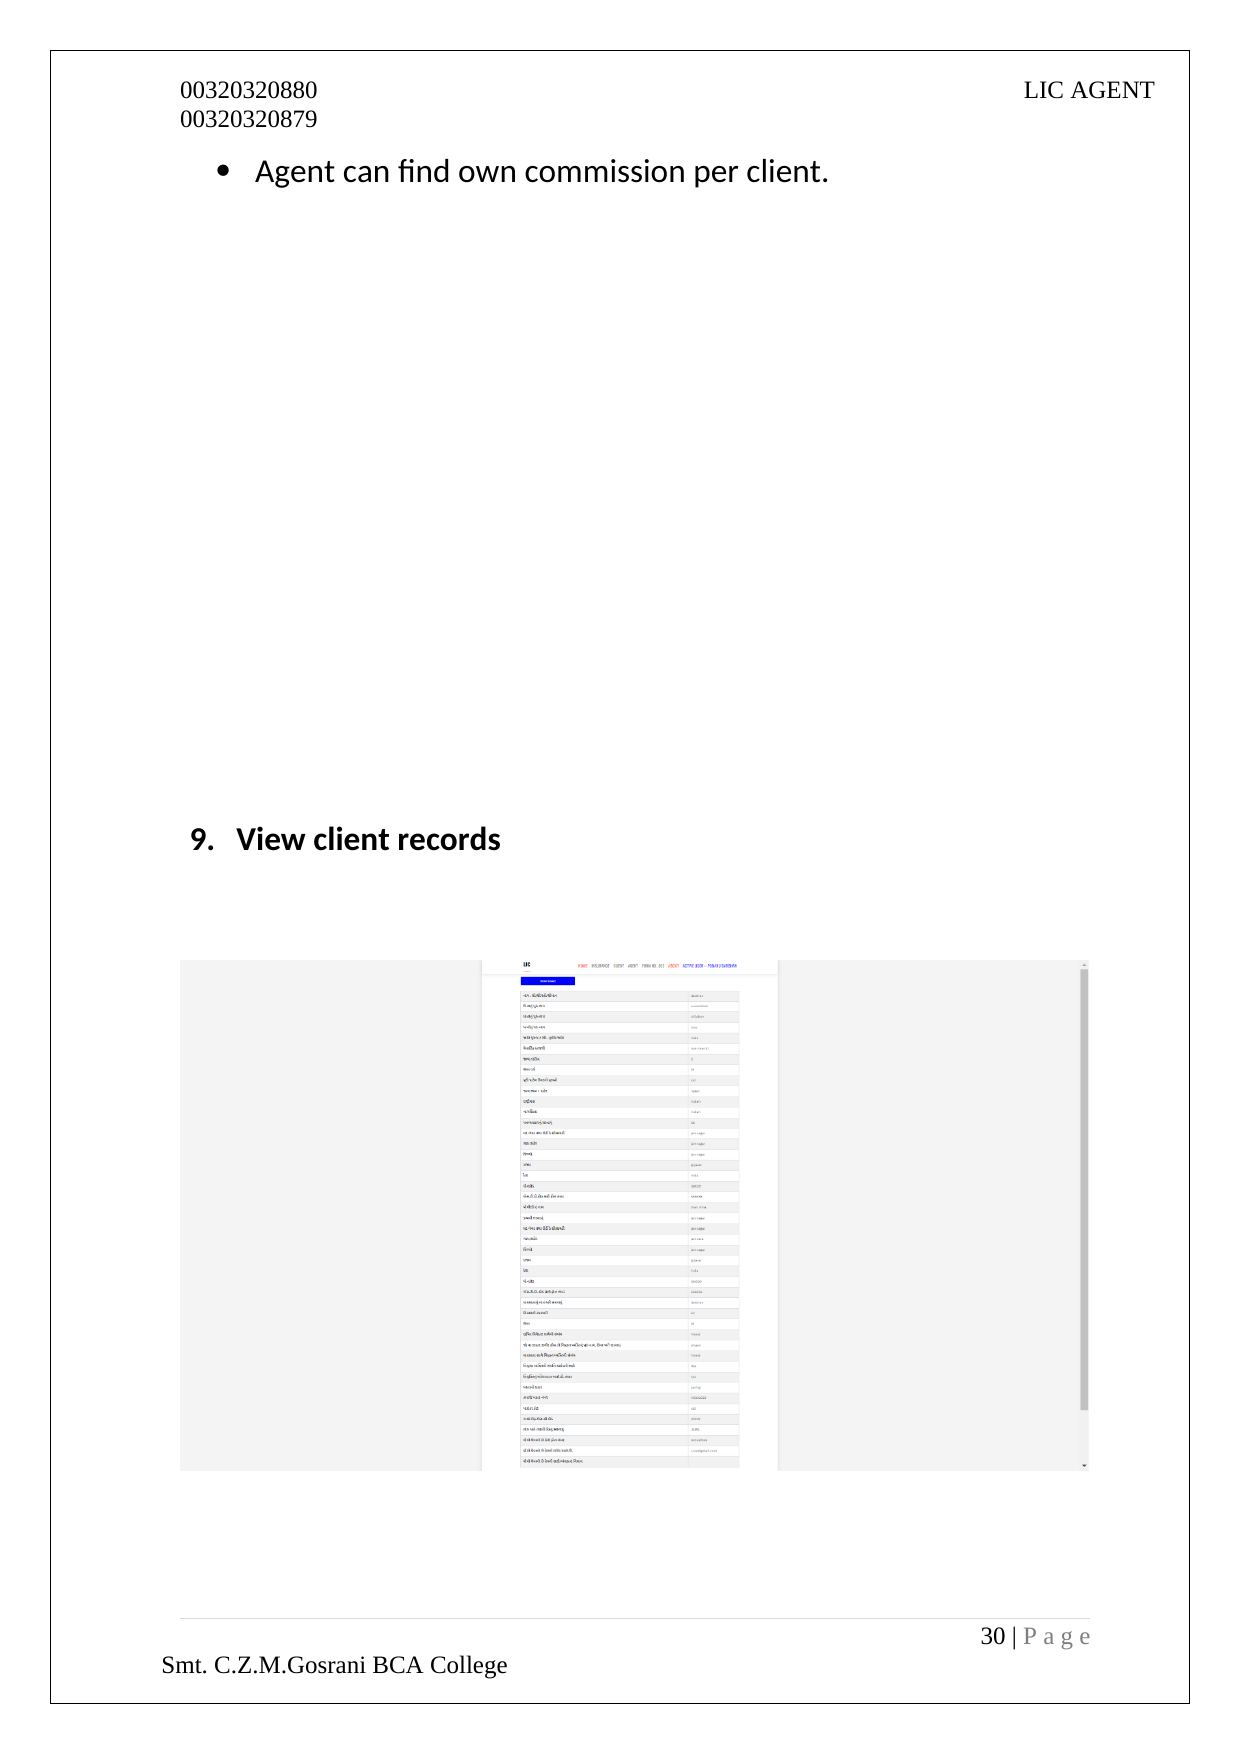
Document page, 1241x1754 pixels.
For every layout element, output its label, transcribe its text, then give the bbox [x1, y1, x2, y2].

picture [180, 960, 1089, 1471]
list Agent can find own commission per client. [217, 150, 1090, 191]
list View client records [189, 817, 1090, 858]
